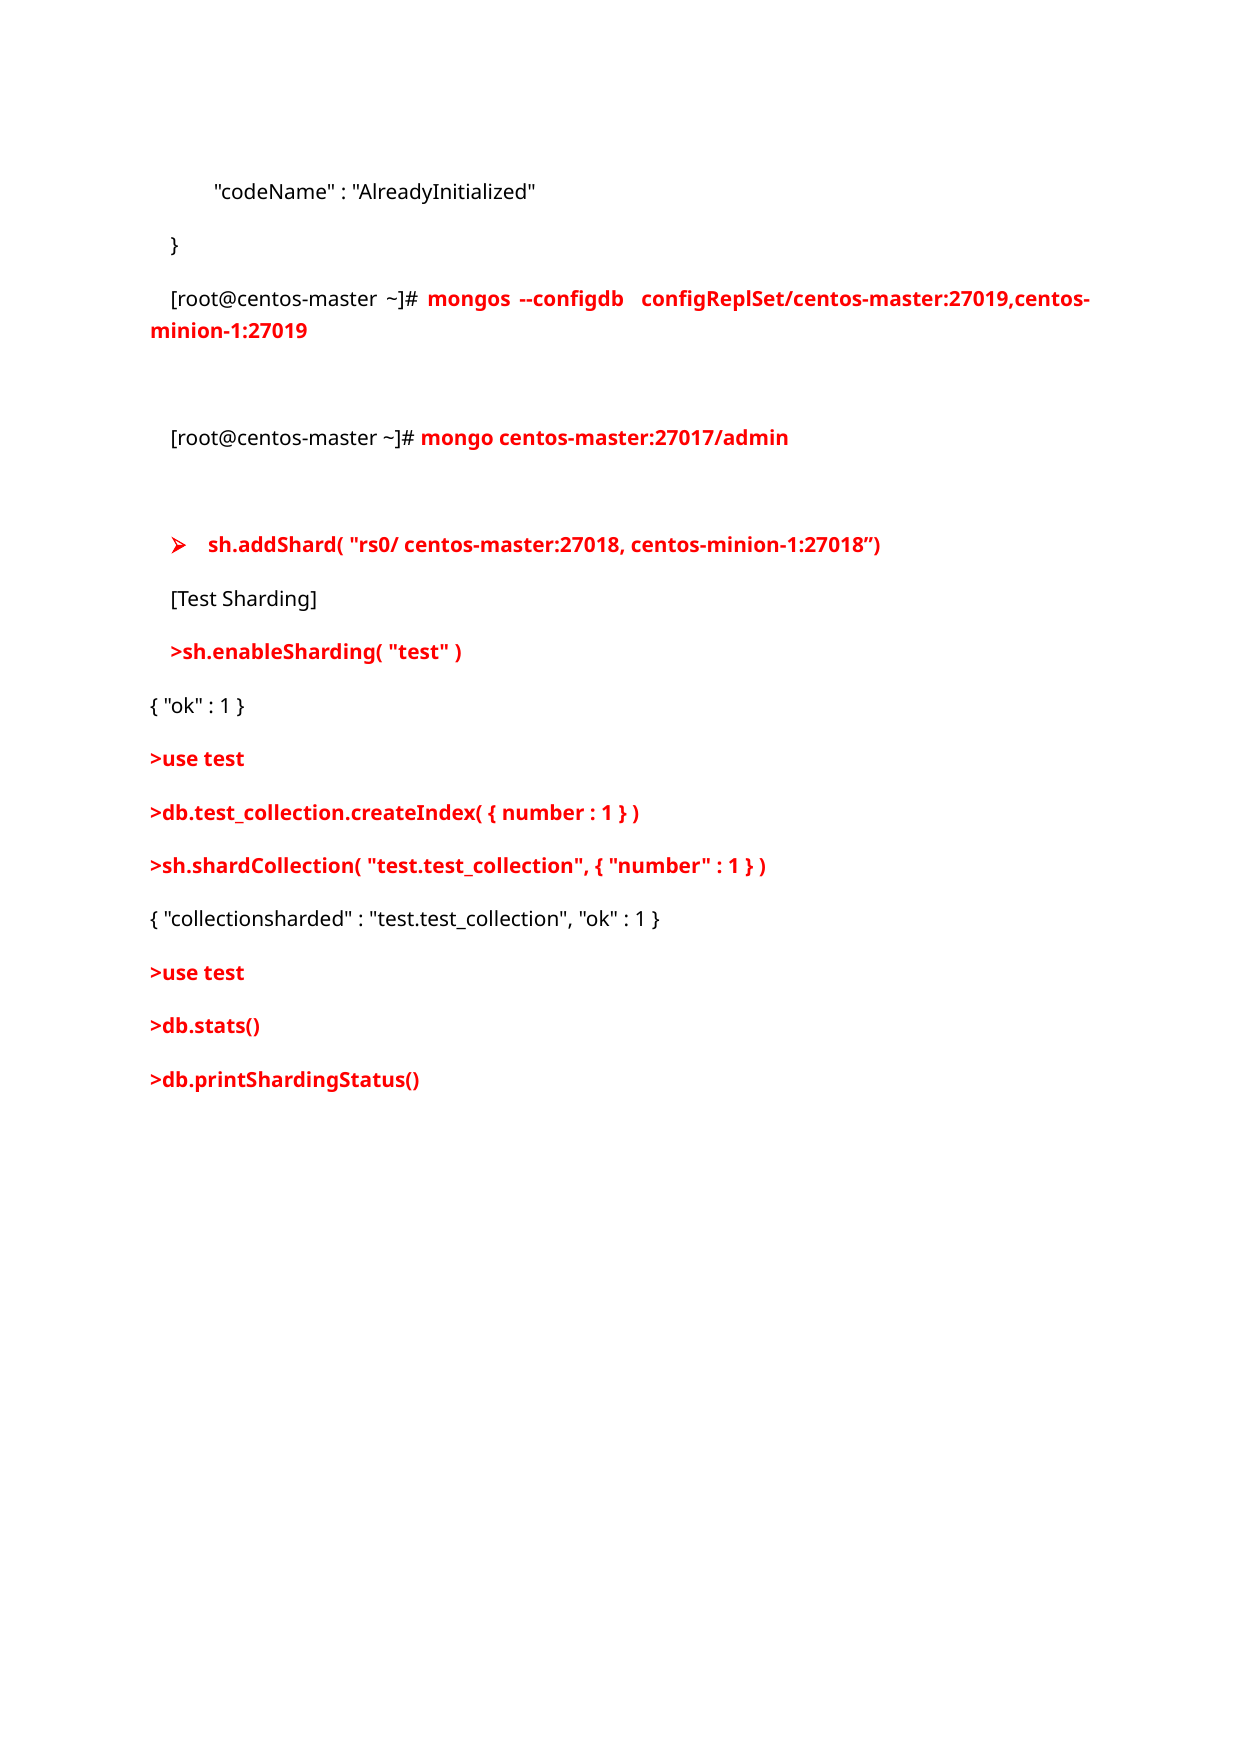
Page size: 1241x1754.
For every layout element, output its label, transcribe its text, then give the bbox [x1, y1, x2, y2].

text [root@centos-master ~]# mongos --configdb configReplSet/centos-master:27019,centos-minion-1:27019 [150, 284, 1090, 345]
text [Test Sharding] [170, 584, 1090, 612]
list sh.addShard( "rs0/ centos-master:27018, centos-minion-1:27018”) [170, 530, 1090, 559]
text >sh.enableSharding( "test" ) [170, 637, 1090, 666]
text [root@centos-master ~]# mongo centos-master:27017/admin [150, 423, 1090, 452]
text "codeName" : "AlreadyInitialized" [150, 177, 1090, 206]
text >db.printShardingStatus() [150, 1065, 1090, 1093]
text { "ok" : 1 } [150, 691, 1090, 719]
text >sh.shardCollection( "test.test_collection", { "number" : 1 } ) [150, 851, 1090, 879]
text >use test [150, 744, 1090, 773]
text >db.test_collection.createIndex( { number : 1 } ) [150, 798, 1090, 826]
text >use test [150, 958, 1090, 986]
text } [150, 231, 1090, 259]
text >db.stats() [150, 1011, 1090, 1040]
text { "collectionsharded" : "test.test_collection", "ok" : 1 } [150, 904, 1090, 933]
